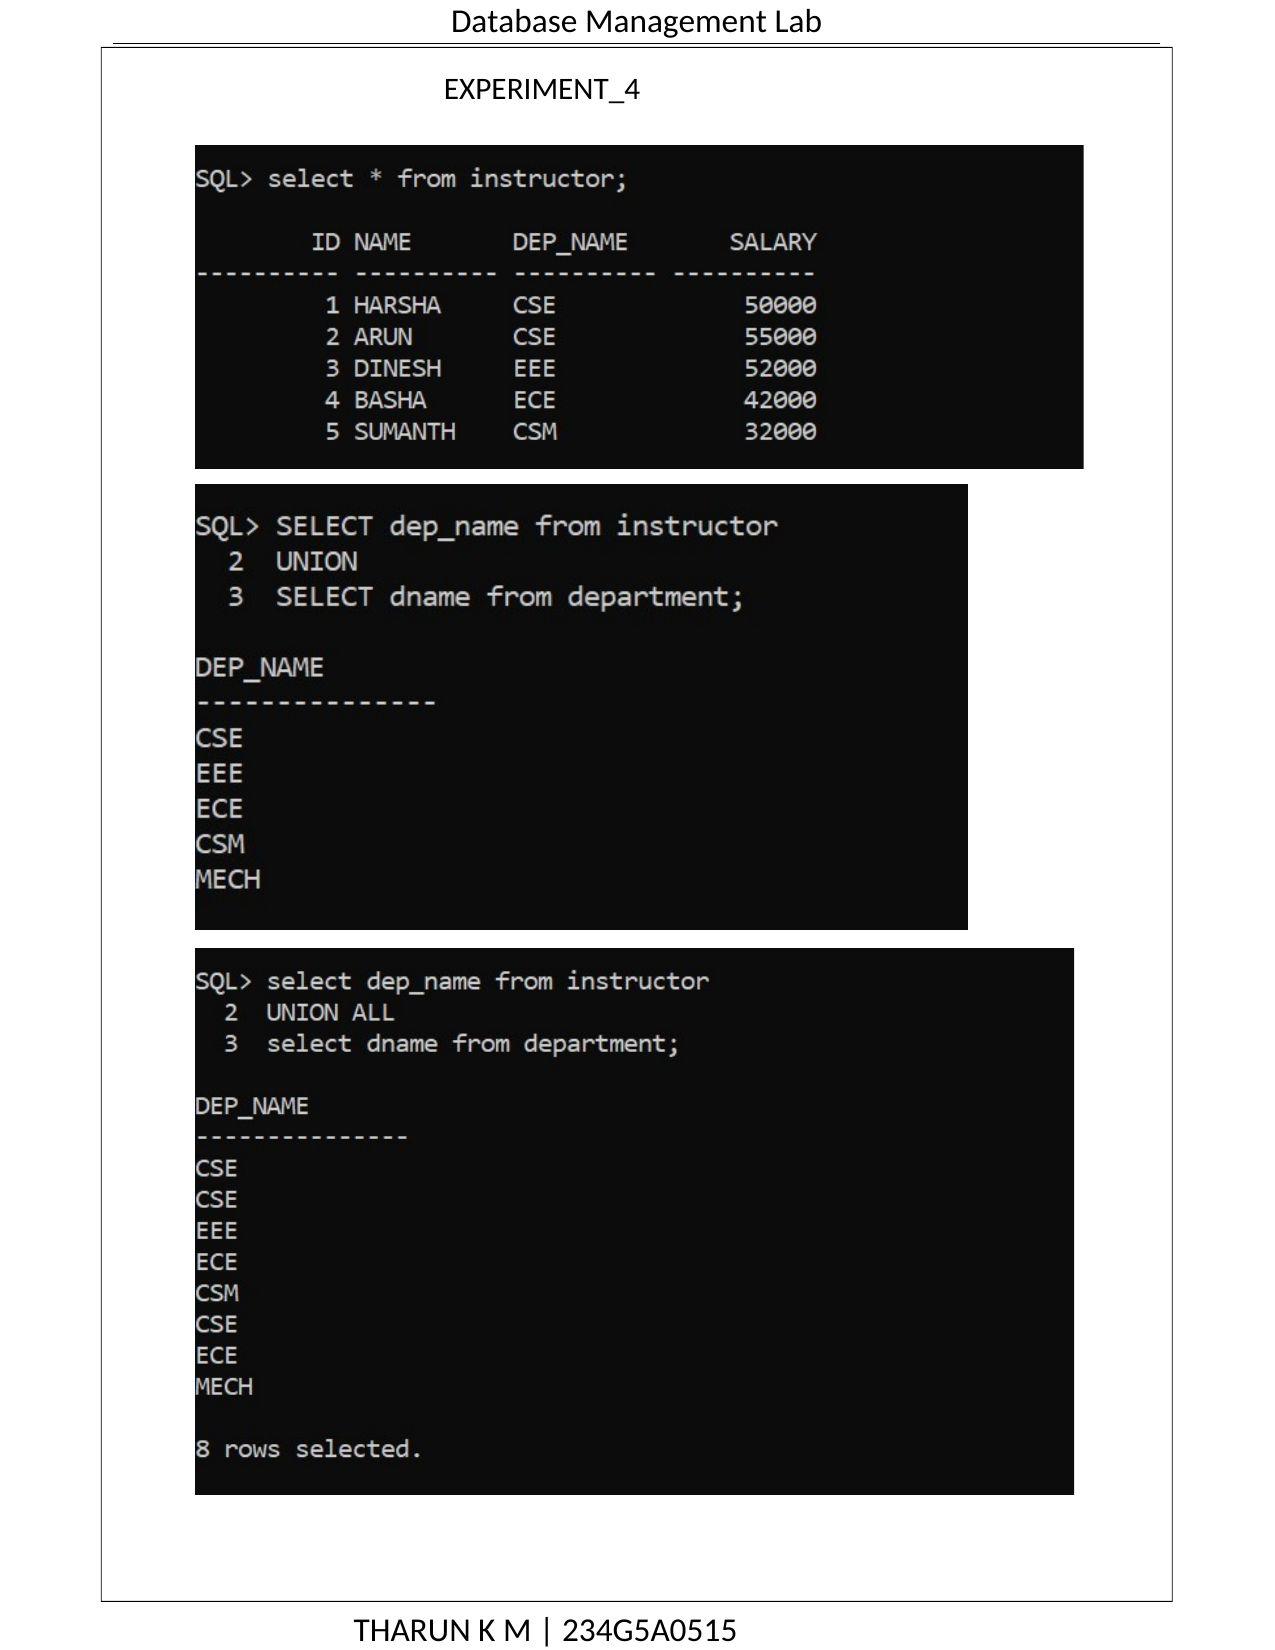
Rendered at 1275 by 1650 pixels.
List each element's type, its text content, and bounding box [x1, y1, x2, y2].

picture [195, 948, 1075, 1495]
picture [195, 145, 1084, 469]
text EXPERIMENT_4 [444, 69, 1160, 108]
picture [195, 484, 968, 930]
